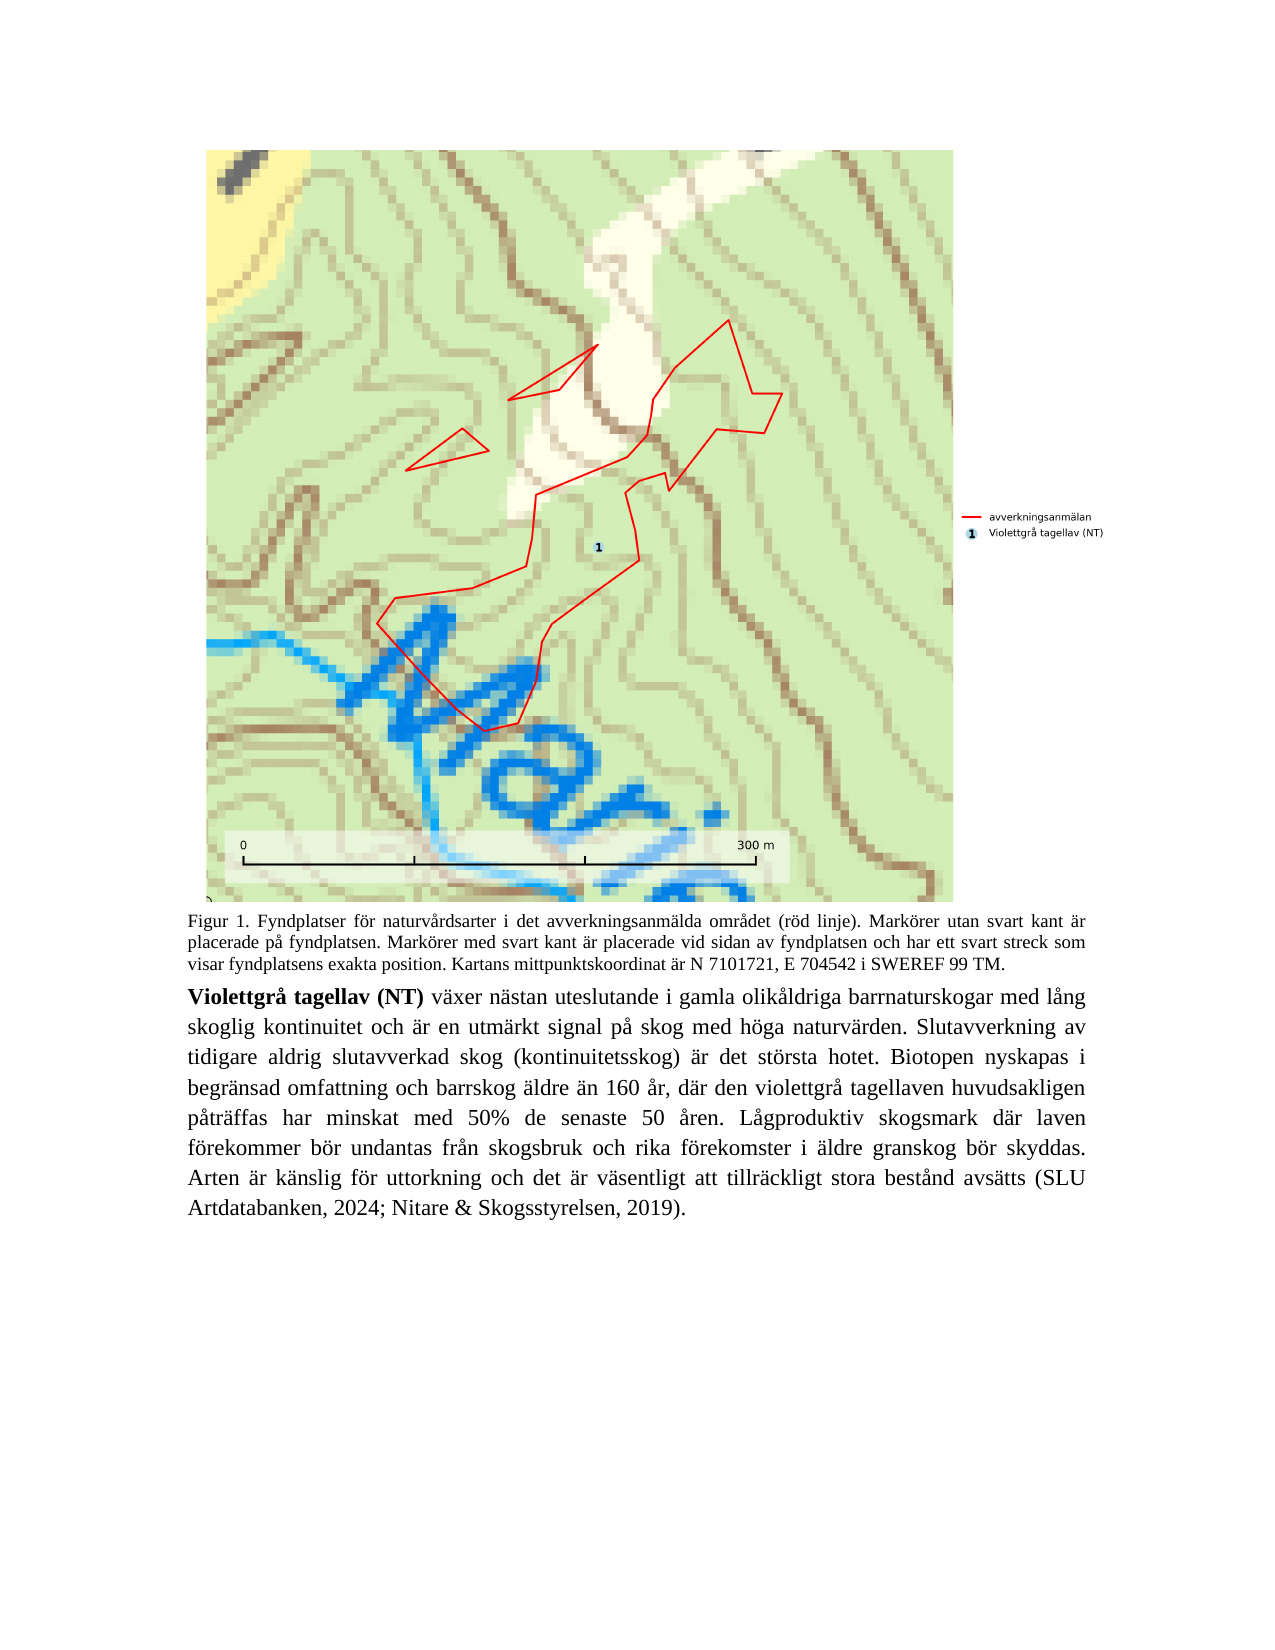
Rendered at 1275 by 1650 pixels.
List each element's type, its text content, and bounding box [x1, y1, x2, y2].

text Violettgrå tagellav (NT) växer nästan uteslutande i gamla olikåldriga barrnaturskogar med lång skoglig kontinuitet och är en utmärkt signal på skog med höga naturvärden. Slutavverkning av tidigare aldrig slutavverkad skog (kontinuitetsskog) är det största hotet. Biotopen nyskapas i begränsad omfattning och barrskog äldre än 160 år, där den violettgrå tagellaven huvudsakligen påträffas har minskat med 50% de senaste 50 åren. Lågproduktiv skogsmark där laven förekommer bör undantas från skogsbruk och rika förekomster i äldre granskog bör skyddas. Arten är känslig för uttorkning och det är väsentligt att tillräckligt stora bestånd avsätts (SLU Artdatabanken, 2024; Nitare & Skogsstyrelsen, 2019). [187, 983, 1087, 1221]
text Figur 1. Fyndplatser för naturvårdsarter i det avverkningsanmälda området (röd linje). Markörer utan svart kant är placerade på fyndplatsen. Markörer med svart kant är placerade vid sidan av fyndplatsen och har ett svart streck som visar fyndplatsens exakta position. Kartans mittpunktskoordinat är N 7101721, E 704542 i SWEREF 99 TM. [187, 910, 1087, 974]
picture [206, 150, 1107, 902]
